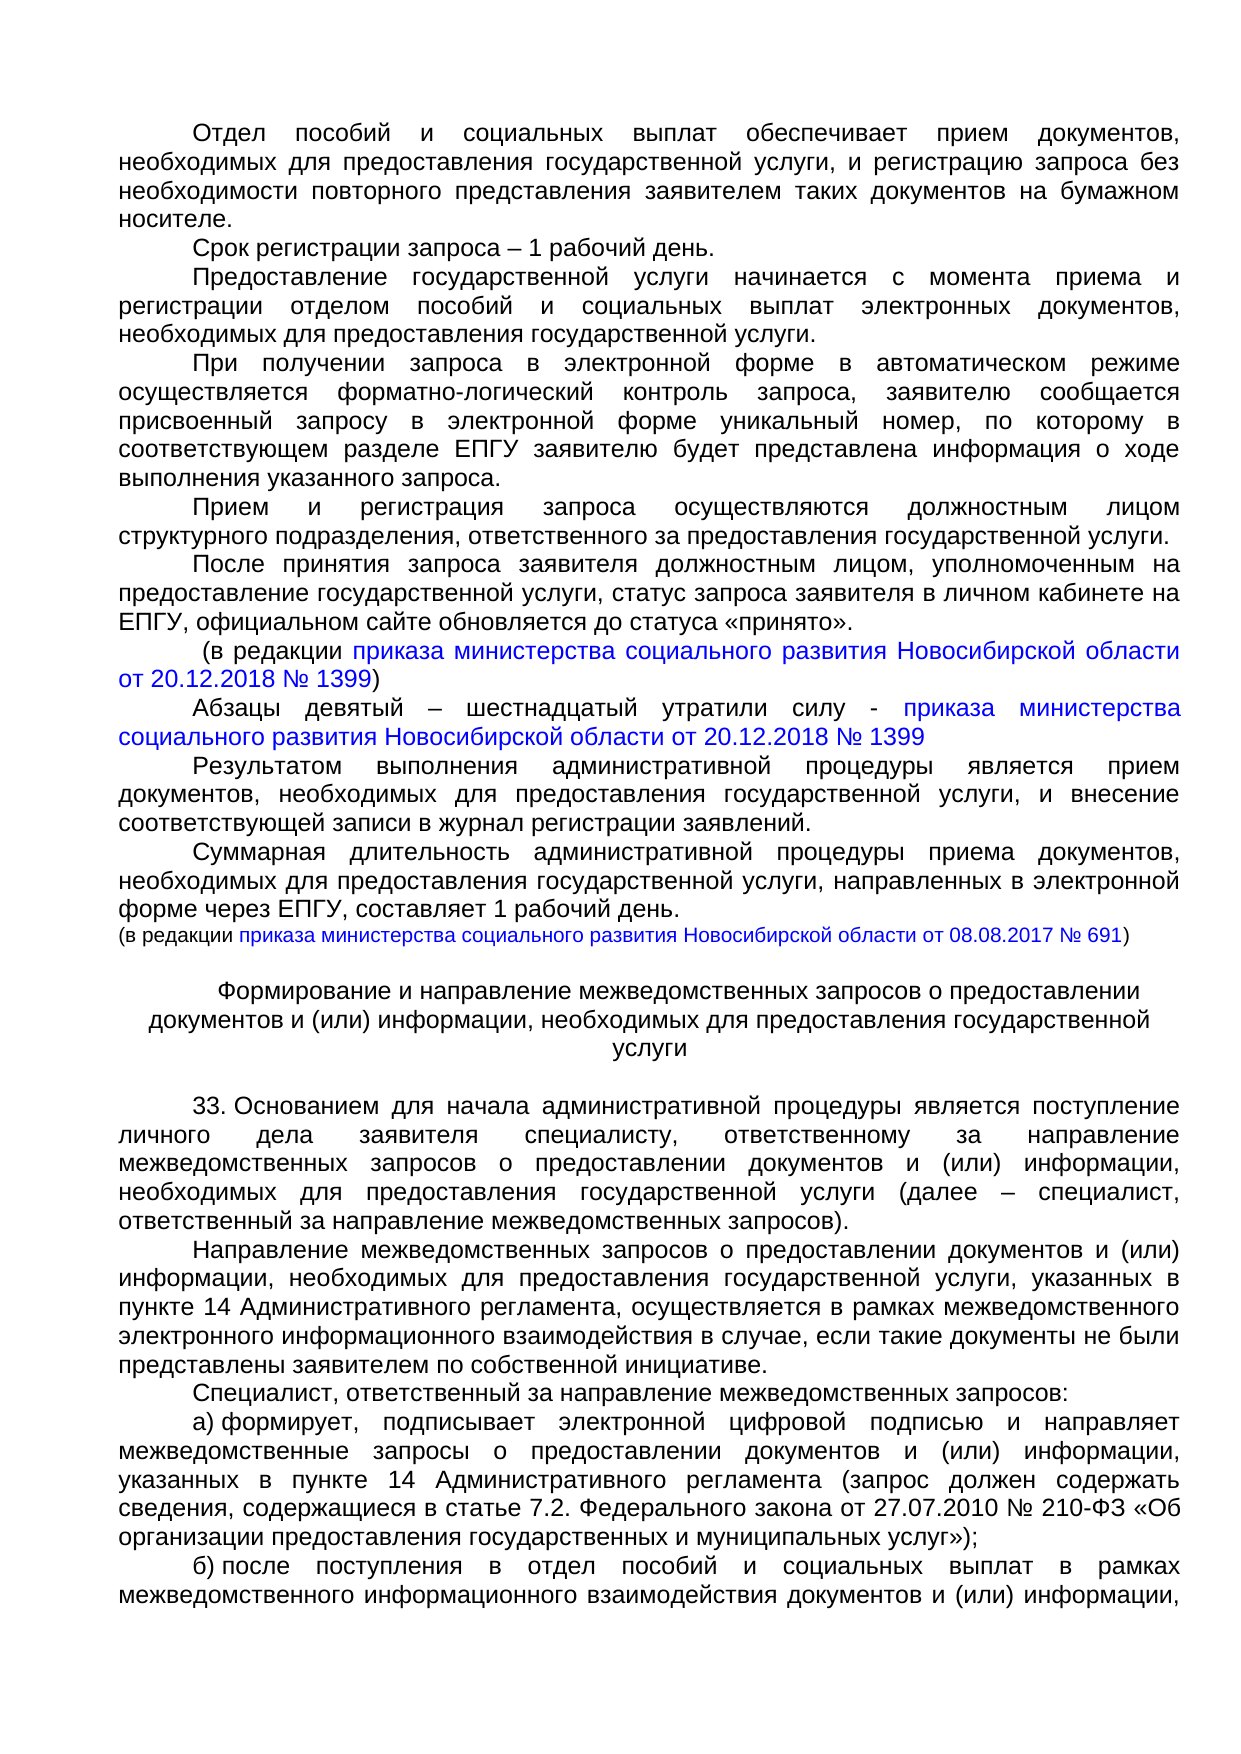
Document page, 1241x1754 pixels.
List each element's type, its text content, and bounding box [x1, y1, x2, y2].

text Абзацы девятый – шестнадцатый утратили силу - приказа министерства социального развития Новосибирской области от 20.12.2018 № 1399 [118, 693, 1181, 751]
text Предоставление государственной услуги начинается с момента приема и регистрации отделом пособий и социальных выплат электронных документов, необходимых для предоставления государственной услуги. [118, 262, 1181, 348]
text Срок регистрации запроса – 1 рабочий день. [118, 233, 1181, 262]
text Суммарная длительность административной процедуры приема документов, необходимых для предоставления государственной услуги, направленных в электронной форме через ЕПГУ, составляет 1 рабочий день. [118, 837, 1181, 923]
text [118, 1551, 1181, 1608]
text При получении запроса в электронной форме в автоматическом режиме осуществляется форматно-логический контроль запроса, заявителю сообщается присвоенный запросу в электронной форме уникальный номер, по которому в соответствующем разделе ЕПГУ заявителю будет представлена информация о ходе выполнения указанного запроса. [118, 348, 1181, 492]
text (в редакции приказа министерства социального развития Новосибирской области от 20.12.2018 № 1399) [118, 636, 1181, 693]
text Результатом выполнения административной процедуры является прием документов, необходимых для предоставления государственной услуги, и внесение соответствующей записи в журнал регистрации заявлений. [118, 751, 1181, 837]
text 33. Основанием для начала административной процедуры является поступление личного дела заявителя специалисту, ответственному за направление межведомственных запросов о предоставлении документов и (или) информации, необходимых для предоставления государственной услуги (далее – специалист, ответственный за направление межведомственных запросов). [118, 1091, 1181, 1234]
text После принятия запроса заявителя должностным лицом, уполномоченным на предоставление государственной услуги, статус запроса заявителя в личном кабинете на ЕПГУ, официальном сайте обновляется до статуса «принято». [118, 549, 1181, 636]
text Прием и регистрация запроса осуществляются должностным лицом структурного подразделения, ответственного за предоставления государственной услуги. [118, 492, 1181, 549]
text Направление межведомственных запросов о предоставлении документов и (или) информации, необходимых для предоставления государственной услуги, указанных в пункте 14 Административного регламента, осуществляется в рамках межведомственного электронного информационного взаимодействия в случае, если такие документы не были представлены заявителем по собственной инициативе. [118, 1234, 1181, 1378]
text Специалист, ответственный за направление межведомственных запросов: [118, 1378, 1181, 1407]
text Отдел пособий и социальных выплат обеспечивает прием документов, необходимых для предоставления государственной услуги, и регистрацию запроса без необходимости повторного представления заявителем таких документов на бумажном носителе. [118, 118, 1181, 233]
text а) формирует, подписывает электронной цифровой подписью и направляет межведомственные запросы о предоставлении документов и (или) информации, указанных в пункте 14 Административного регламента (запрос должен содержать сведения, содержащиеся в статье 7.2. Федерального закона от 27.07.2010 № 210-ФЗ «Об организации предоставления государственных и муниципальных услуг»); [118, 1407, 1181, 1551]
text Формирование и направление межведомственных запросов о предоставлении документов и (или) информации, необходимых для предоставления государственной услуги [118, 976, 1181, 1062]
text (в редакции приказа министерства социального развития Новосибирской области от 08.08.2017 № 691) [118, 923, 1181, 947]
